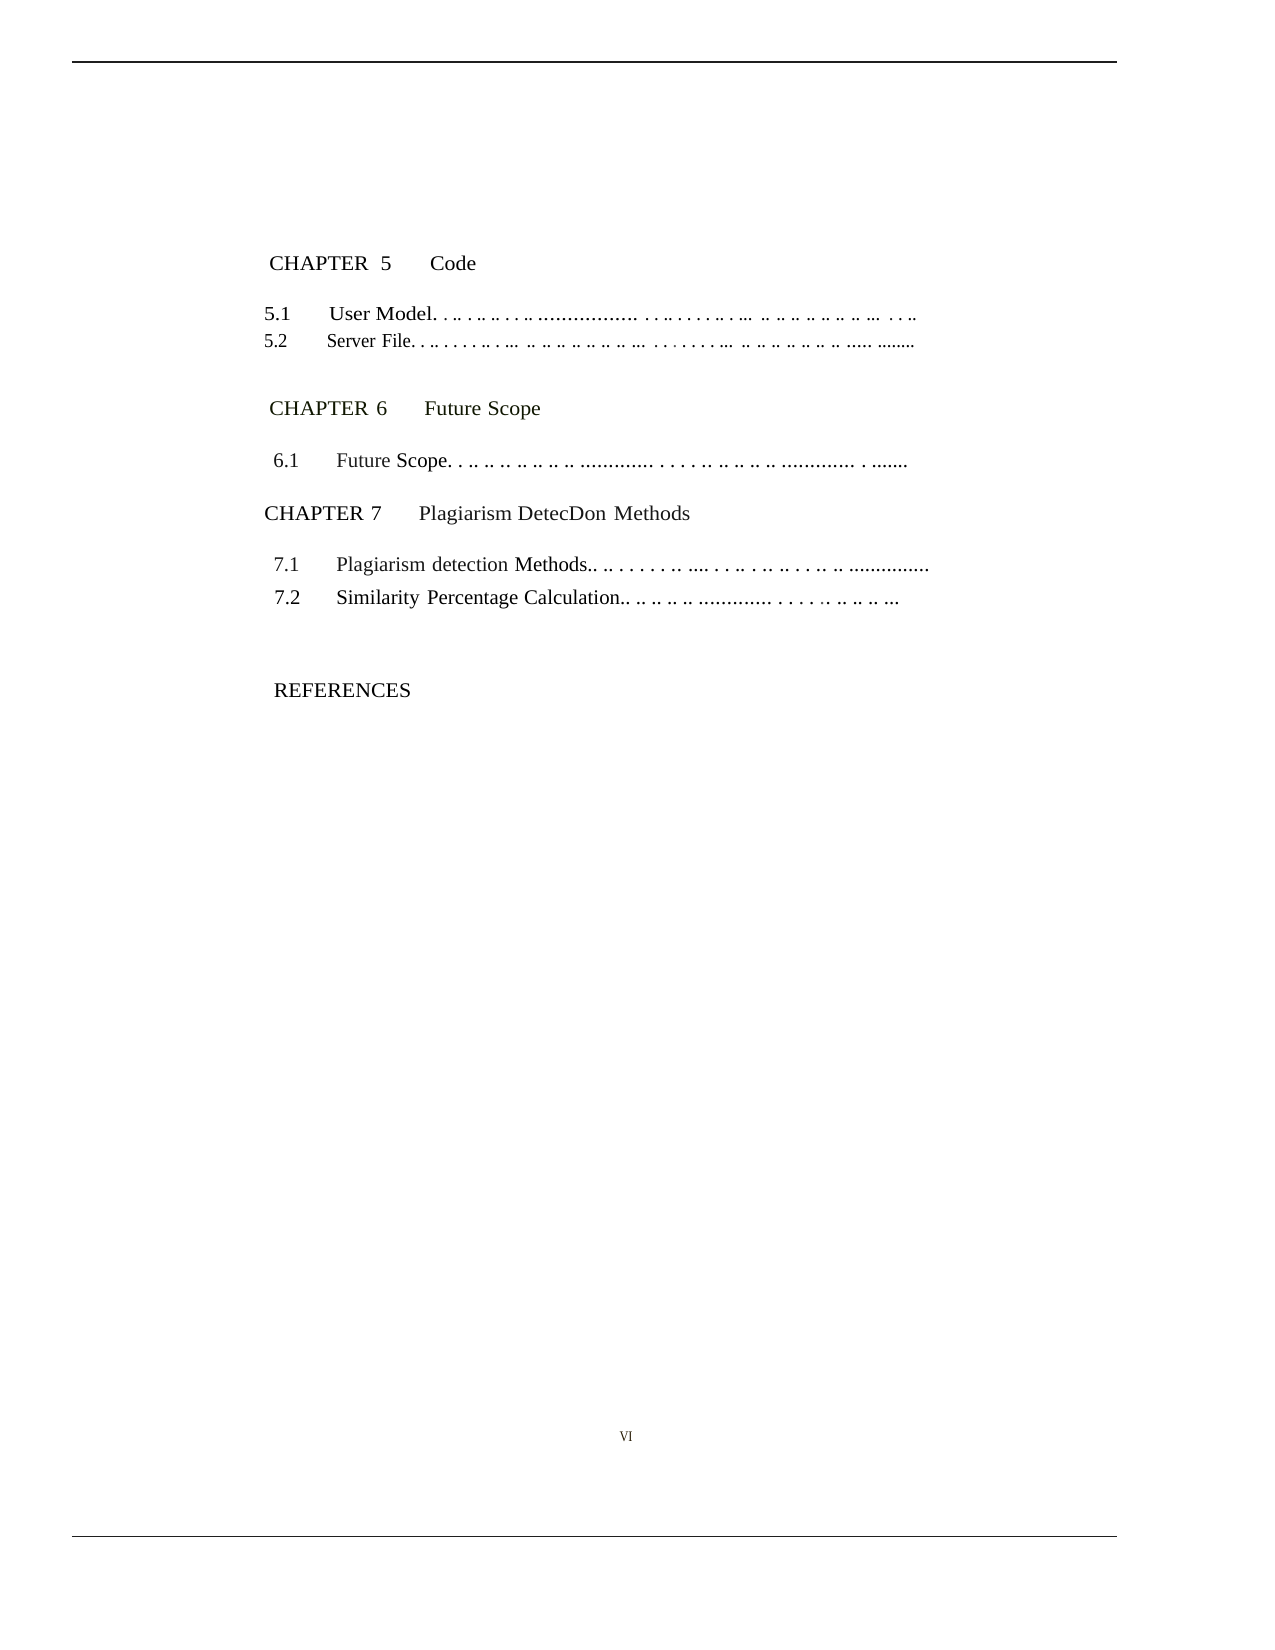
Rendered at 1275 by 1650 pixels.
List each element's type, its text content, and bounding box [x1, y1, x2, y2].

text 7.1 Plagiarism detection Methods.. .. . . . . . .. .... . . .. . .. .. . . .. .. ............... [273, 552, 1223, 576]
text CHAPTER 7 Plagiarism DetecDon Methods [264, 501, 1223, 525]
subtitle CHAPTER 6 Future Scope [269, 396, 1223, 420]
text 5.2 Server File. . .. . . . . .. . ... .. .. .. .. .. .. .. ... . . . . . . . ... .. .. .. .. .. .. .. ..... ........ [264, 329, 1223, 351]
text 6.1 Future Scope. . .. .. .. .. .. .. .. ............. . . . . .. .. .. .. .. ............. . ....... [273, 448, 1223, 472]
subtitle CHAPTER 5 Code [269, 251, 1223, 274]
text VI [444, 1427, 807, 1444]
text 5.1 User Model. . .. . .. .. . . .. ................. . . .. . . . . .. . ... .. .. .. .. .. .. .. ... . . .. [264, 302, 1223, 324]
text 7.2 Similarity Percentage Calculation.. .. .. .. .. ............. . . . . .. .. .. .. ... [274, 585, 1223, 609]
text REFERENCES [274, 678, 1223, 702]
